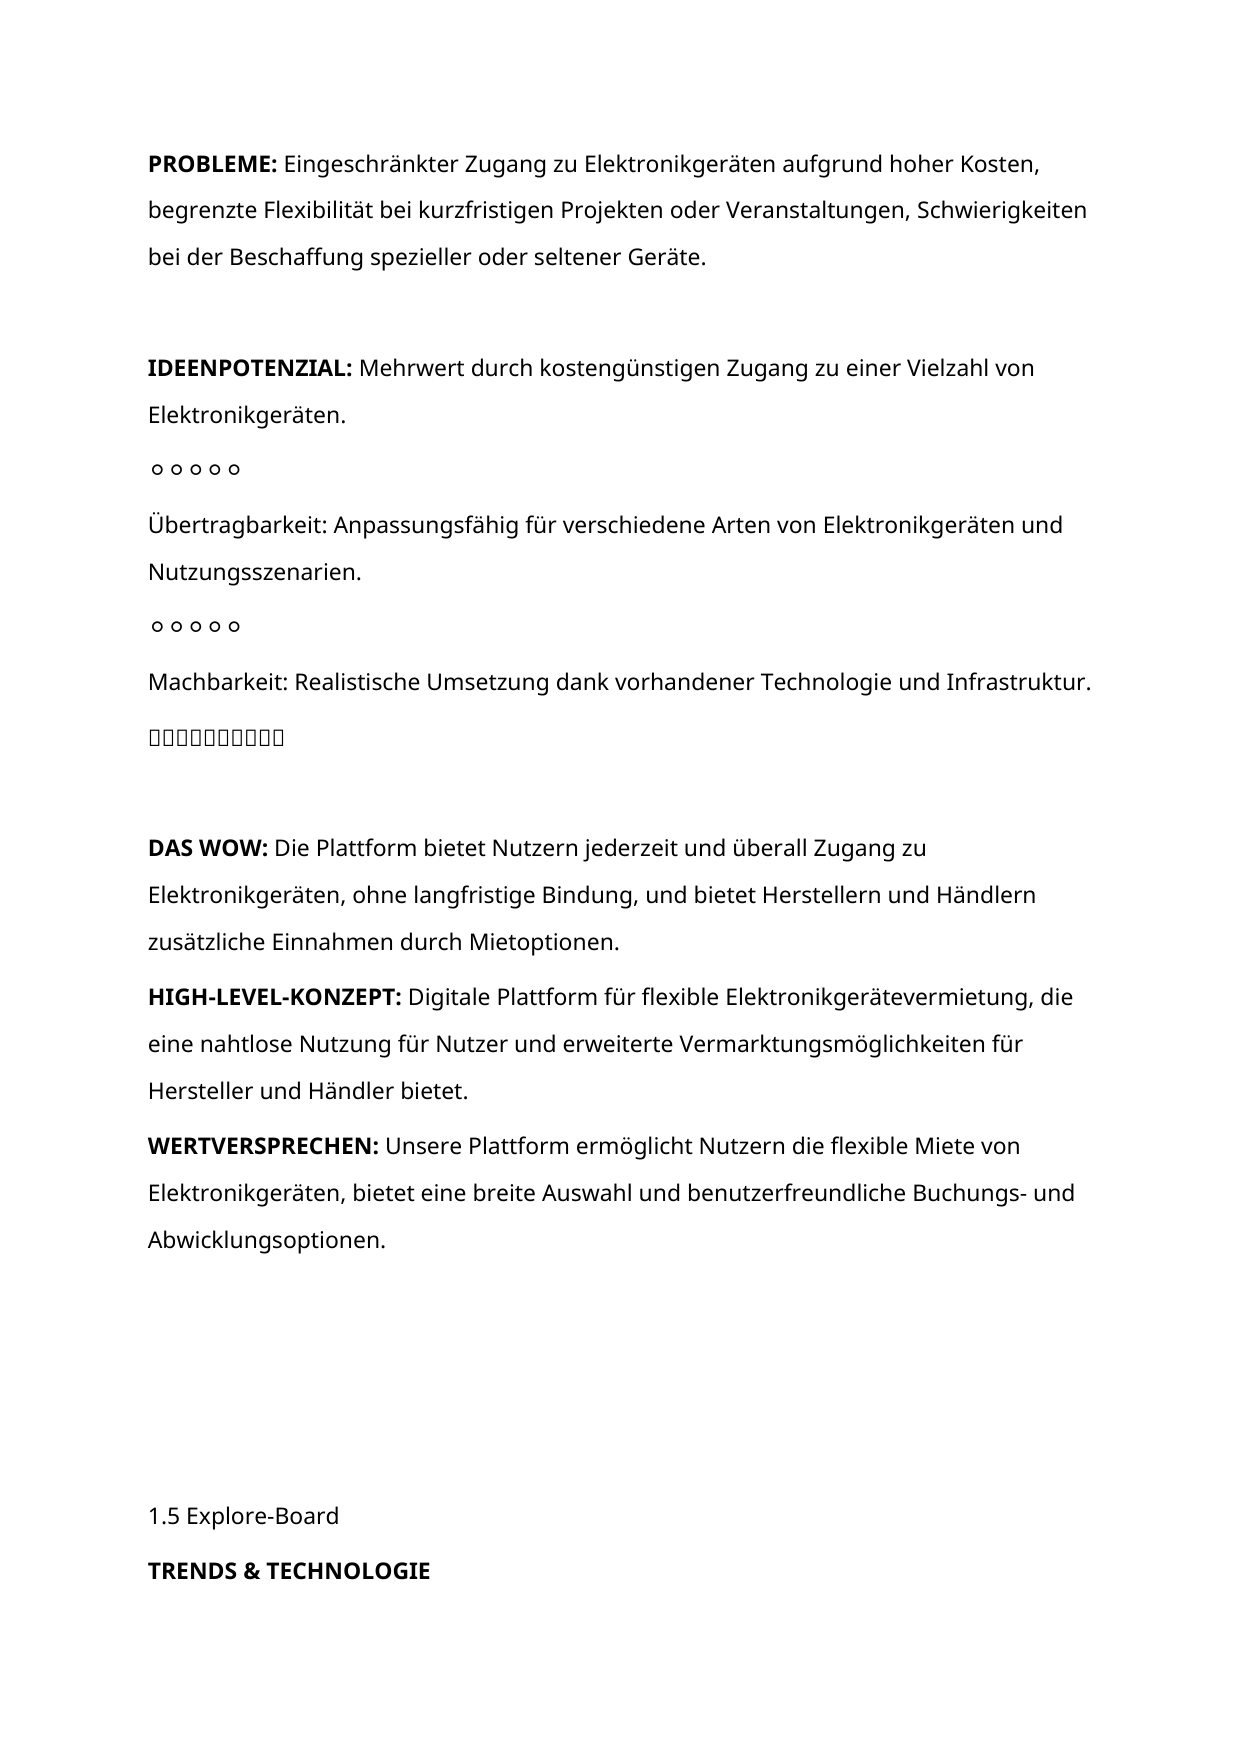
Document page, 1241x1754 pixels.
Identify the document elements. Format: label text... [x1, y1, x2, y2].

text Übertragbarkeit: Anpassungsfähig für verschiedene Arten von Elektronikgeräten und Nutzungsszenarien. [148, 509, 1093, 587]
text PROBLEME: Eingeschränkter Zugang zu Elektronikgeräten aufgrund hoher Kosten, begrenzte Flexibilität bei kurzfristigen Projekten oder Veranstaltungen, Schwierigkeiten bei der Beschaffung spezieller oder seltener Geräte. [148, 148, 1093, 273]
text IDEENPOTENZIAL: Mehrwert durch kostengünstigen Zugang zu einer Vielzahl von Elektronikgeräten. [148, 352, 1093, 430]
text Machbarkeit: Realistische Umsetzung dank vorhandener Technologie und Infrastruktur. [148, 666, 1093, 698]
text 🔵🔵🔵🔵🔵⚪️⚪️⚪️⚪️⚪️ [148, 454, 1093, 485]
text TRENDS & TECHNOLOGIE [148, 1555, 1093, 1586]
text 🔵🔵🔵🔵🔵⚪️⚪️⚪️⚪️⚪️ [148, 611, 1093, 642]
text HIGH-LEVEL-KONZEPT: Digitale Plattform für flexible Elektronikgerätevermietung, die eine nahtlose Nutzung für Nutzer und erweiterte Vermarktungsmöglichkeiten für Hersteller und Händler bietet. [148, 981, 1093, 1106]
text WERTVERSPRECHEN: Unsere Plattform ermöglicht Nutzern die flexible Miete von Elektronikgeräten, bietet eine breite Auswahl und benutzerfreundliche Buchungs- und Abwicklungsoptionen. [148, 1130, 1093, 1255]
text 🔵🔵🔵🔵🔵🔵🔵🔵🔵🔵 [148, 722, 1093, 753]
text 1.5 Explore-Board [148, 1500, 1093, 1531]
text DAS WOW: Die Plattform bietet Nutzern jederzeit und überall Zugang zu Elektronikgeräten, ohne langfristige Bindung, und bietet Herstellern und Händlern zusätzliche Einnahmen durch Mietoptionen. [148, 832, 1093, 957]
